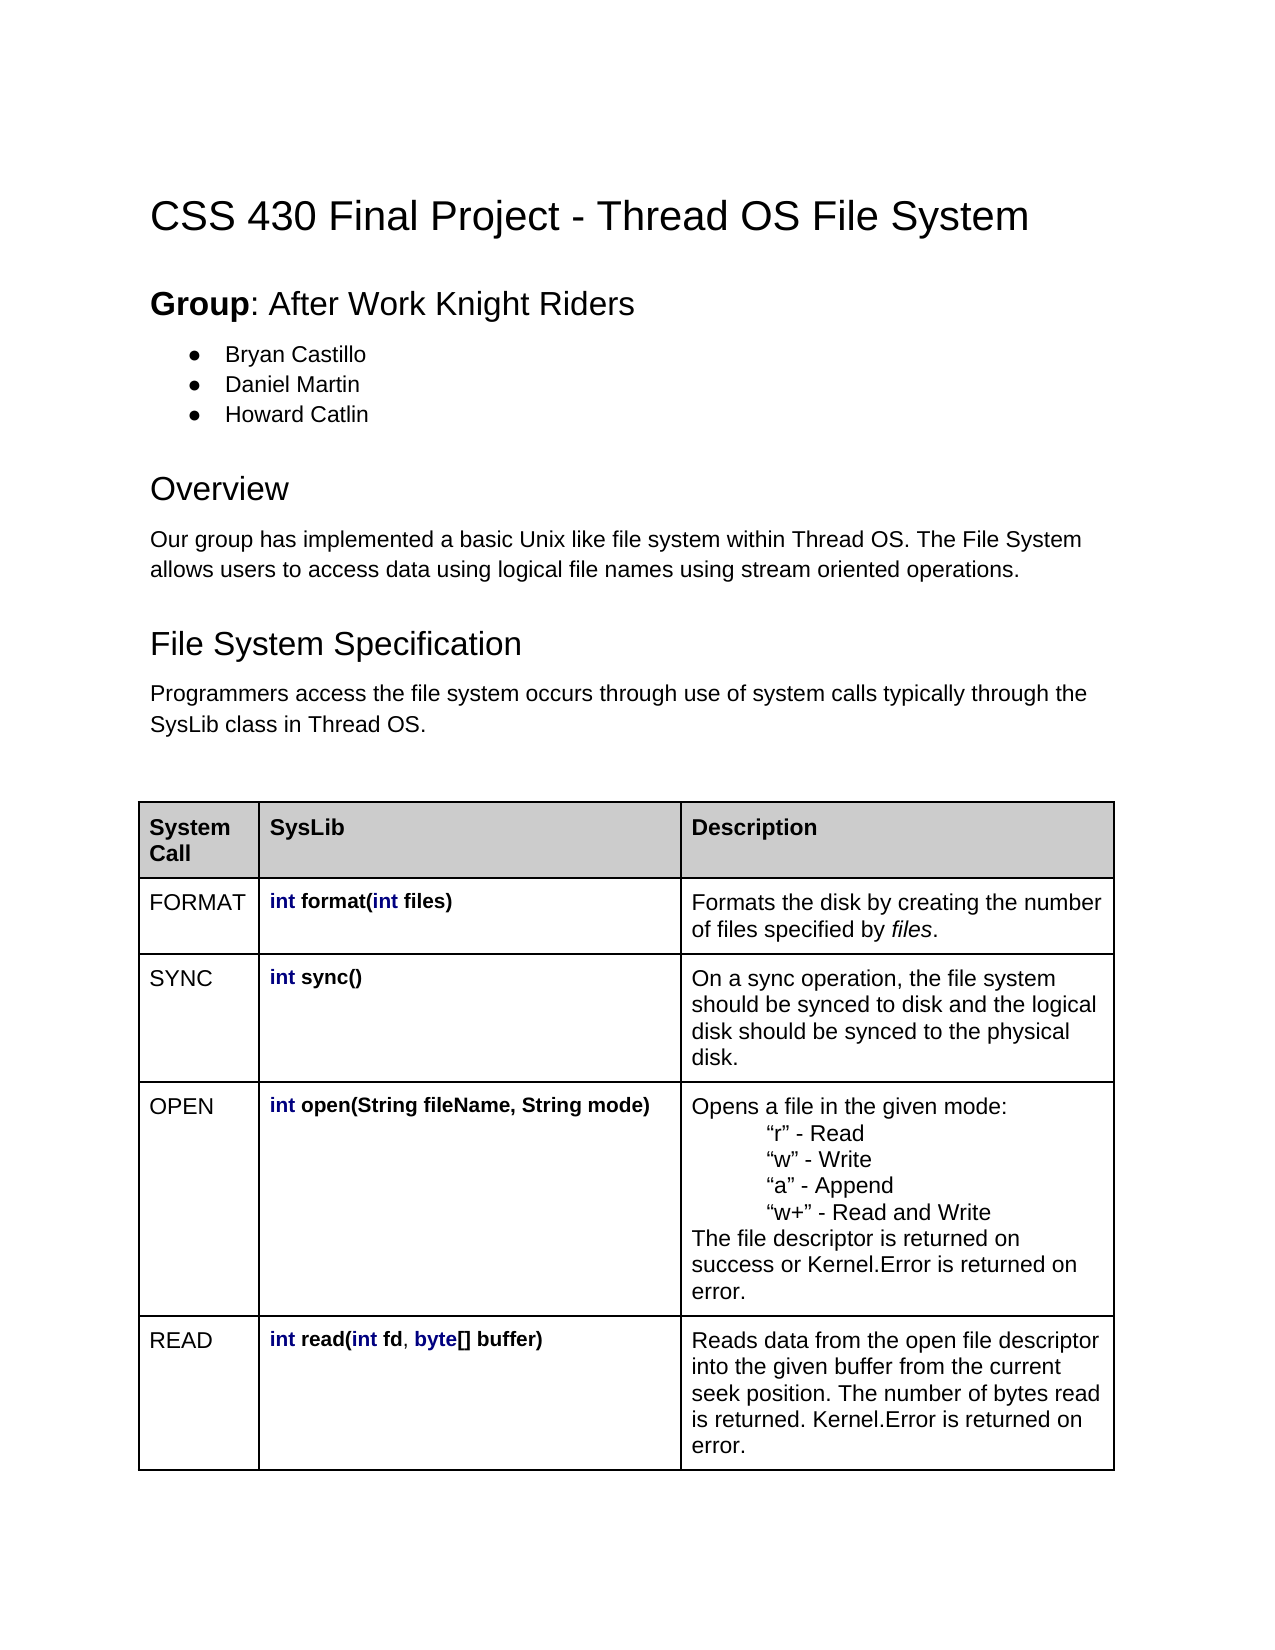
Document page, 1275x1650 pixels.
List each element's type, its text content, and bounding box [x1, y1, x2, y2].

table_cell On a sync operation, the file system should be synced to disk and the logical disk should be synced to the physical disk. [682, 955, 1113, 1081]
table_cell Opens a file in the given mode: “r” - Read “w” - Write “a” - Append “w+” - Read and Write The file descriptor is returned on success or Kernel.Error is returned on error. [682, 1083, 1113, 1314]
table_cell FORMAT [140, 879, 258, 952]
subtitle Group: After Work Knight Riders [150, 284, 1125, 323]
list Bryan Castillo [187, 341, 1125, 367]
table_cell Reads data from the open file descriptor into the given buffer from the current seek position. The number of bytes read is returned. Kernel.Error is returned on error. [682, 1317, 1113, 1469]
table_header SysLib [260, 803, 680, 877]
subtitle CSS 430 Final Project - Thread OS File System [150, 192, 1125, 239]
table_cell SYNC [140, 955, 258, 1081]
table_cell Formats the disk by creating the number of files specified by files. [682, 879, 1113, 952]
text Our group has implemented a basic Unix like file system within Thread OS. The File System allows users to access data using logical file names using stream oriented operations. [150, 526, 1125, 582]
text Programmers access the file system occurs through use of system calls typically through the SysLib class in Thread OS. [150, 680, 1125, 737]
list Daniel Martin [187, 371, 1125, 397]
table_cell OPEN [140, 1083, 258, 1314]
list Howard Catlin [187, 401, 1125, 428]
table_cell int open(String fileName, String mode) [260, 1083, 680, 1314]
table_cell int sync() [260, 955, 680, 1081]
table_cell int format(int files) [260, 879, 680, 952]
table_header Description [682, 803, 1113, 877]
table_cell int read(int fd, byte[] buffer) [260, 1317, 680, 1469]
subtitle Overview [150, 469, 1125, 507]
table_cell READ [140, 1317, 258, 1469]
table_header System Call [140, 803, 258, 877]
subtitle File System Specification [150, 624, 1125, 662]
